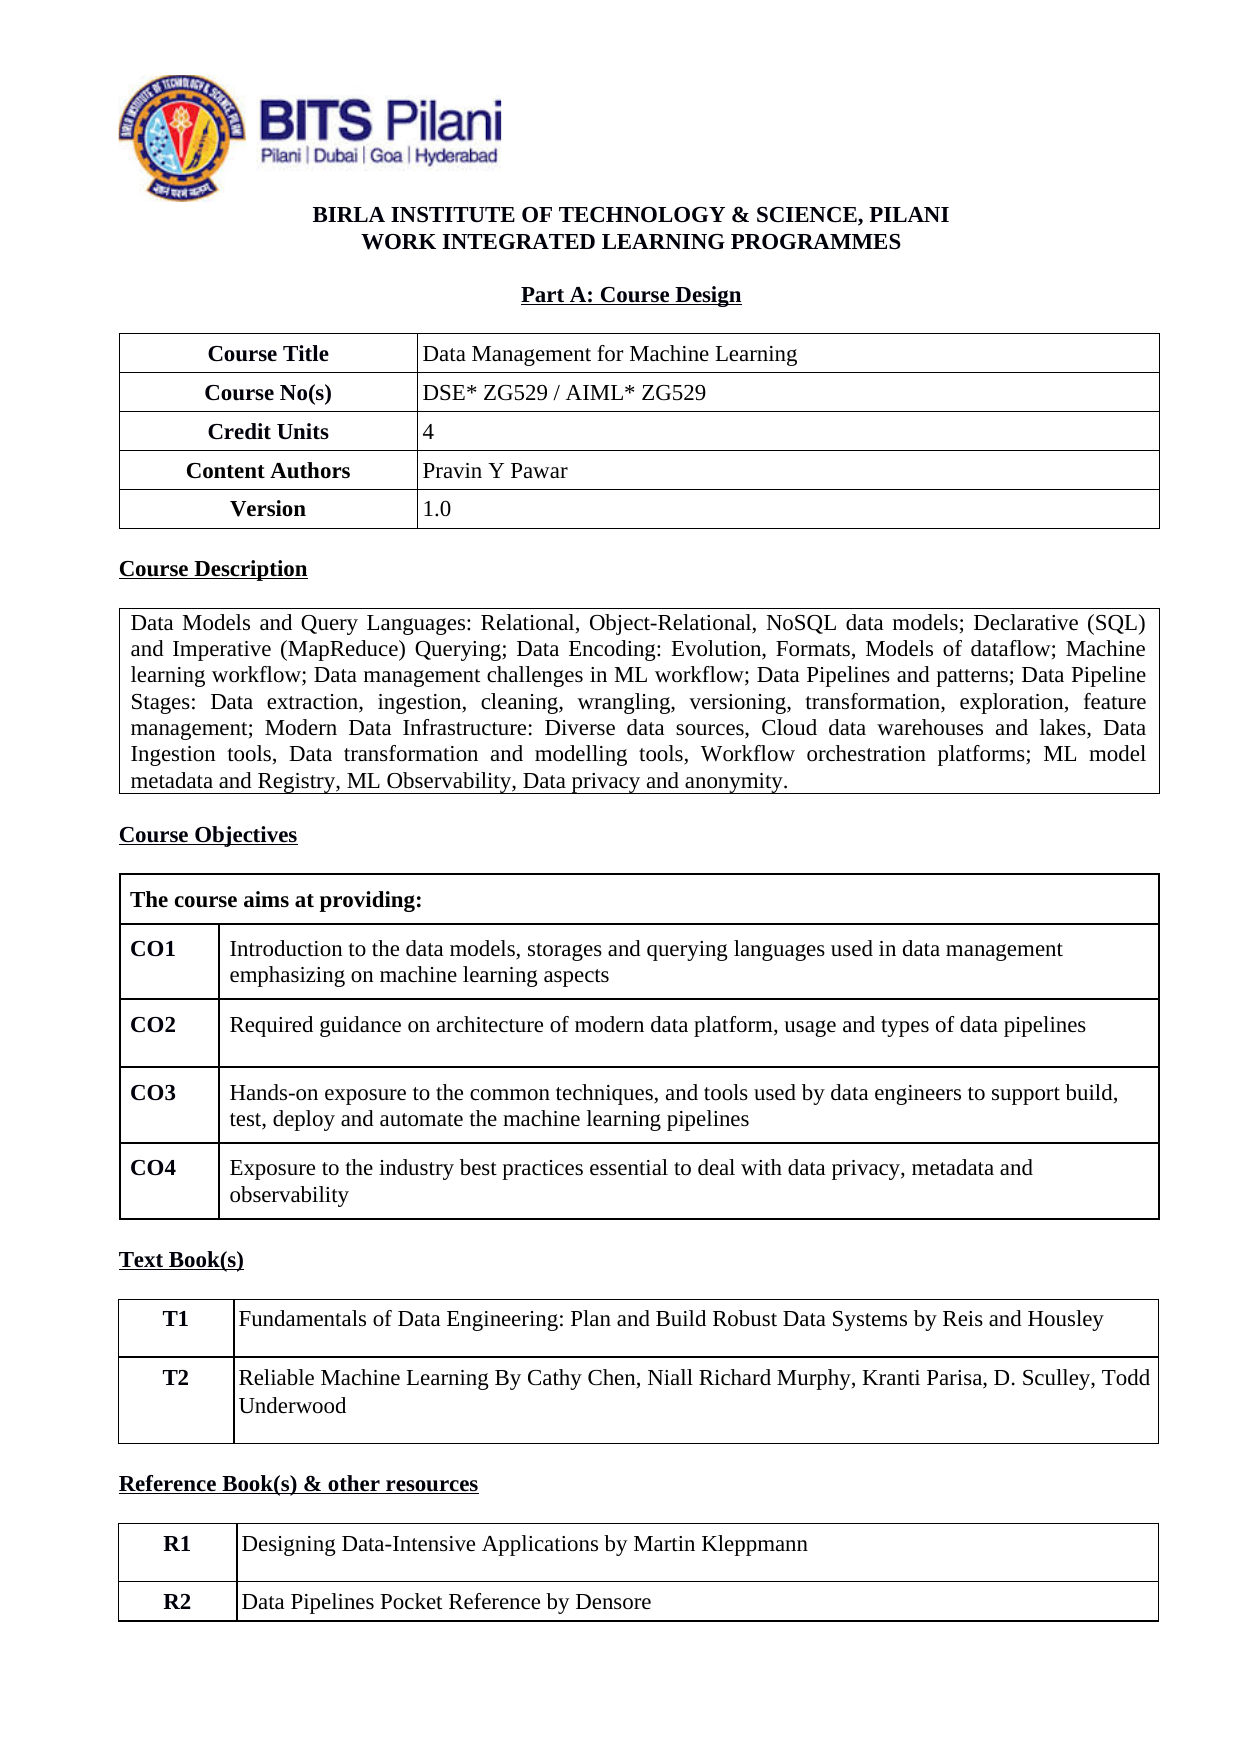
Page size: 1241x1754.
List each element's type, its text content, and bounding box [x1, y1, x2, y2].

table_cell DSE* ZG529 / AIML* ZG529 [418, 373, 1159, 411]
table_header Fundamentals of Data Engineering: Plan and Build Robust Data Systems by Reis and Housley [235, 1300, 1158, 1356]
text WORK INTEGRATED LEARNING PROGRAMMES [118, 228, 1144, 254]
table_cell Version [120, 490, 417, 528]
table_header T1 [119, 1300, 233, 1356]
table_cell Pravin Y Pawar [418, 451, 1159, 489]
table_header Designing Data-Intensive Applications by Martin Kleppmann [238, 1524, 1158, 1581]
text Text Book(s) [118, 1246, 1144, 1272]
table_cell Introduction to the data models, storages and querying languages used in data management emphasizing on machine learning aspects [220, 925, 1158, 998]
table_cell CO4 [121, 1144, 218, 1217]
text Course Objectives [118, 821, 1144, 847]
table_header Course Title [120, 334, 417, 372]
table_cell Exposure to the industry best practices essential to deal with data privacy, metadata and observability [220, 1144, 1158, 1217]
text Course Description [118, 555, 1075, 581]
table_cell R2 [119, 1582, 236, 1620]
text Reference Book(s) & other resources [118, 1470, 1144, 1497]
table_cell Course No(s) [120, 373, 417, 411]
table_header R1 [119, 1524, 236, 1581]
table_header Data Management for Machine Learning [418, 334, 1159, 372]
text BIRLA INSTITUTE OF TECHNOLOGY & SCIENCE, PILANI [118, 202, 1144, 228]
table_cell Required guidance on architecture of modern data platform, usage and types of data pipelines [220, 1000, 1158, 1066]
table_cell Hands-on exposure to the common techniques, and tools used by data engineers to support build, test, deploy and automate the machine learning pipelines [220, 1068, 1158, 1142]
table_cell 1.0 [418, 490, 1159, 528]
table_cell Content Authors [120, 451, 417, 489]
table_cell CO1 [121, 925, 218, 998]
table_cell CO2 [121, 1000, 218, 1066]
table_cell Credit Units [120, 412, 417, 450]
table_cell T2 [119, 1358, 233, 1443]
table_header The course aims at providing: [121, 875, 1158, 923]
table_cell 4 [418, 412, 1159, 450]
table_header Data Models and Query Languages: Relational, Object-Relational, NoSQL data models; Declarative (SQL) and Imperative (MapReduce) Querying; Data Encoding: Evolution, Formats, Models of dataflow; Machine learning workflow; Data management challenges in ML workflow; Data Pipelines and patterns; Data Pipeline Stages: Data extraction, ingestion, cleaning, wrangling, versioning, transformation, exploration, feature management; Modern Data Infrastructure: Diverse data sources, Cloud data warehouses and lakes, Data Ingestion tools, Data transformation and modelling tools, Workflow orchestration platforms; ML model metadata and Registry, ML Observability, Data privacy and anonymity. [120, 609, 1159, 793]
table_cell Reliable Machine Learning By Cathy Chen, Niall Richard Murphy, Kranti Parisa, D. Sculley, Todd Underwood [235, 1358, 1158, 1443]
text Part A: Course Design [118, 281, 1144, 307]
table_cell CO3 [121, 1068, 218, 1142]
picture [118, 75, 502, 202]
table_cell Data Pipelines Pocket Reference by Densore [238, 1582, 1158, 1620]
